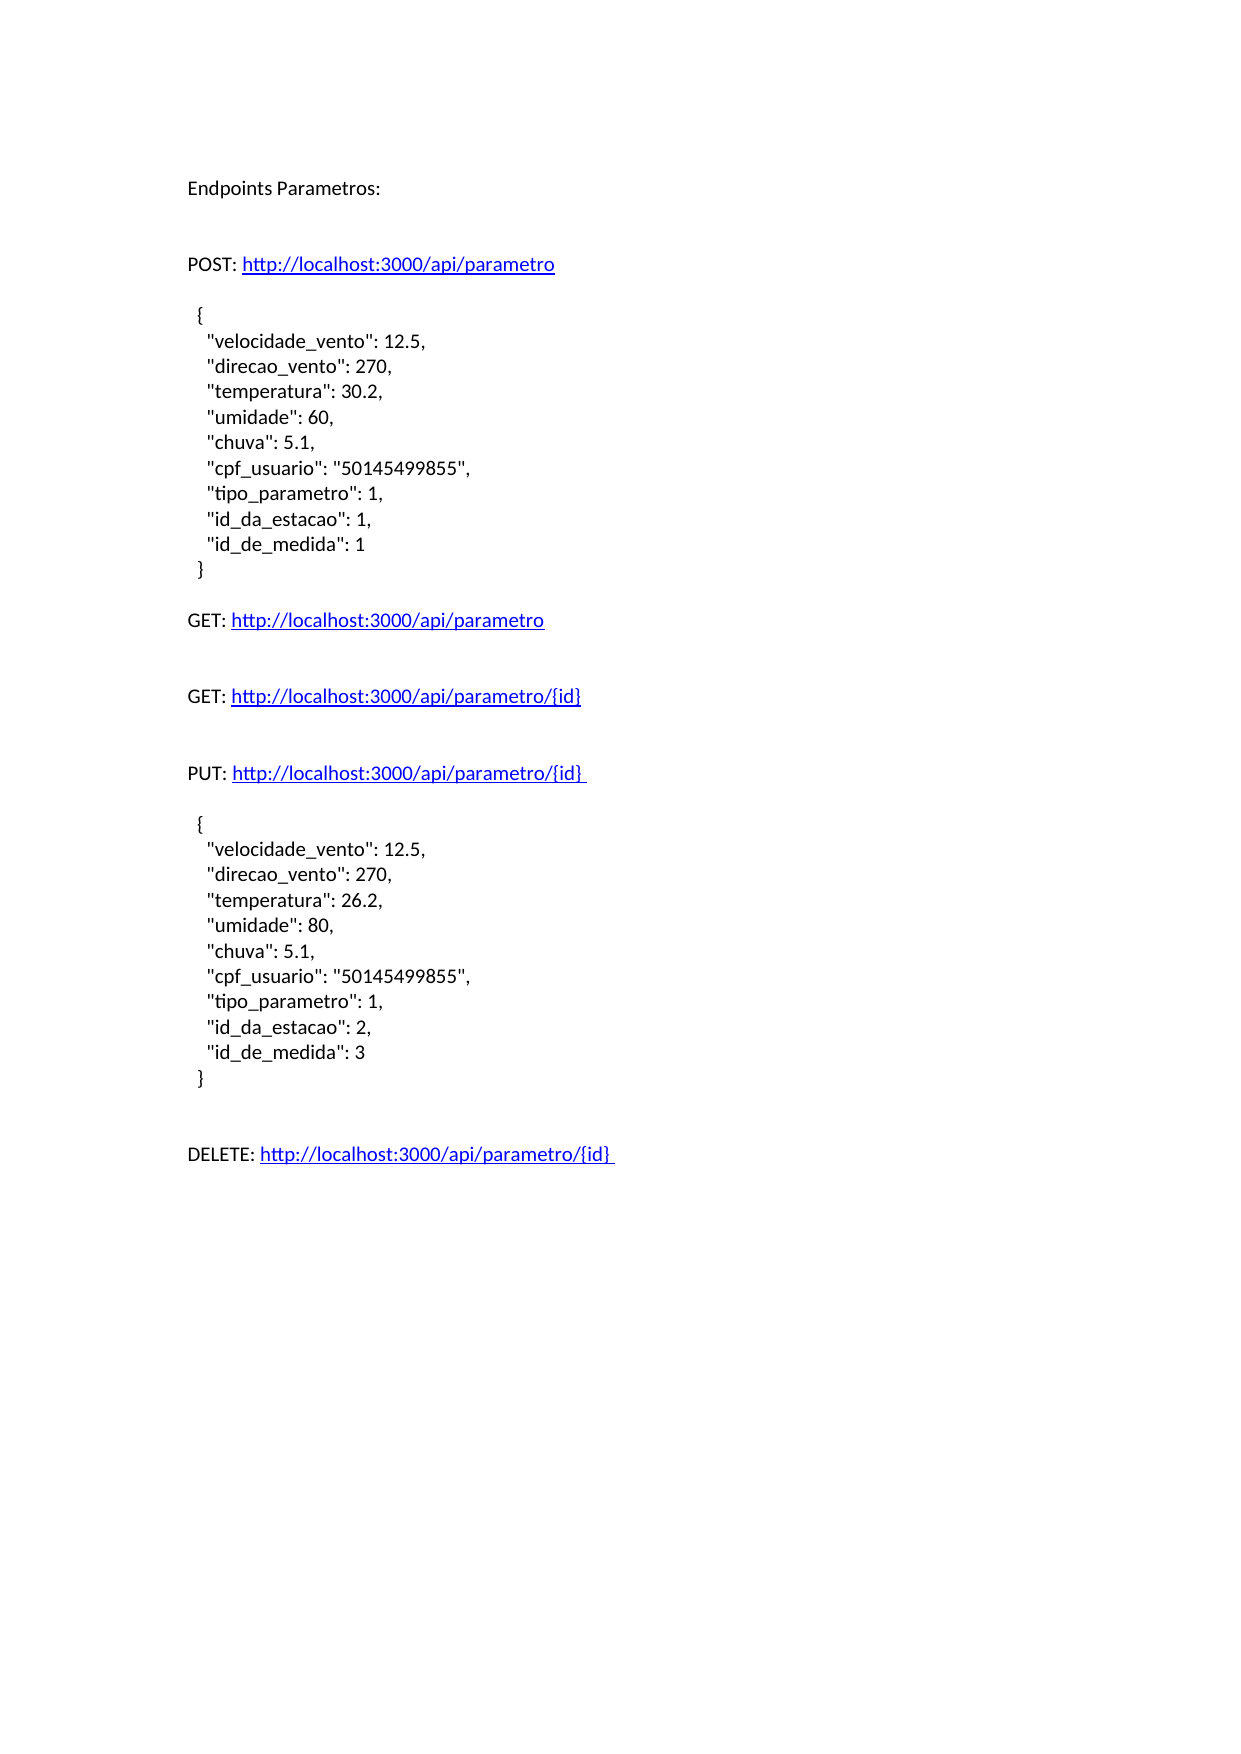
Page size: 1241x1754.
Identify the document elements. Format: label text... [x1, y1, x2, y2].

text PUT: http://localhost:3000/api/parametro/{id} [187, 760, 1053, 785]
text GET: http://localhost:3000/api/parametro/{id} [187, 684, 1053, 709]
text { [187, 302, 1053, 328]
text "id_da_estacao": 1, [187, 506, 1053, 531]
text "direcao_vento": 270, [187, 353, 1053, 379]
text "direcao_vento": 270, [187, 862, 1053, 887]
text } [187, 557, 1053, 582]
text "umidade": 80, [187, 912, 1053, 938]
text "id_da_estacao": 2, [187, 1014, 1053, 1039]
text POST: http://localhost:3000/api/parametro [187, 252, 1053, 277]
text "cpf_usuario": "50145499855", [187, 963, 1053, 989]
text "umidade": 60, [187, 404, 1053, 429]
text "id_de_medida": 1 [187, 531, 1053, 557]
text "id_de_medida": 3 [187, 1039, 1053, 1065]
text "velocidade_vento": 12.5, [187, 328, 1053, 353]
text GET: http://localhost:3000/api/parametro [187, 607, 1053, 633]
text { [187, 811, 1053, 836]
text "tipo_parametro": 1, [187, 989, 1053, 1014]
text "chuva": 5.1, [187, 938, 1053, 963]
text "temperatura": 26.2, [187, 887, 1053, 912]
text Endpoints Parametros: [187, 175, 1053, 201]
text } [187, 1065, 1053, 1090]
text "cpf_usuario": "50145499855", [187, 455, 1053, 480]
text "velocidade_vento": 12.5, [187, 836, 1053, 862]
text "temperatura": 30.2, [187, 379, 1053, 404]
text "tipo_parametro": 1, [187, 480, 1053, 506]
text "chuva": 5.1, [187, 429, 1053, 455]
text DELETE: http://localhost:3000/api/parametro/{id} [187, 1141, 1053, 1167]
